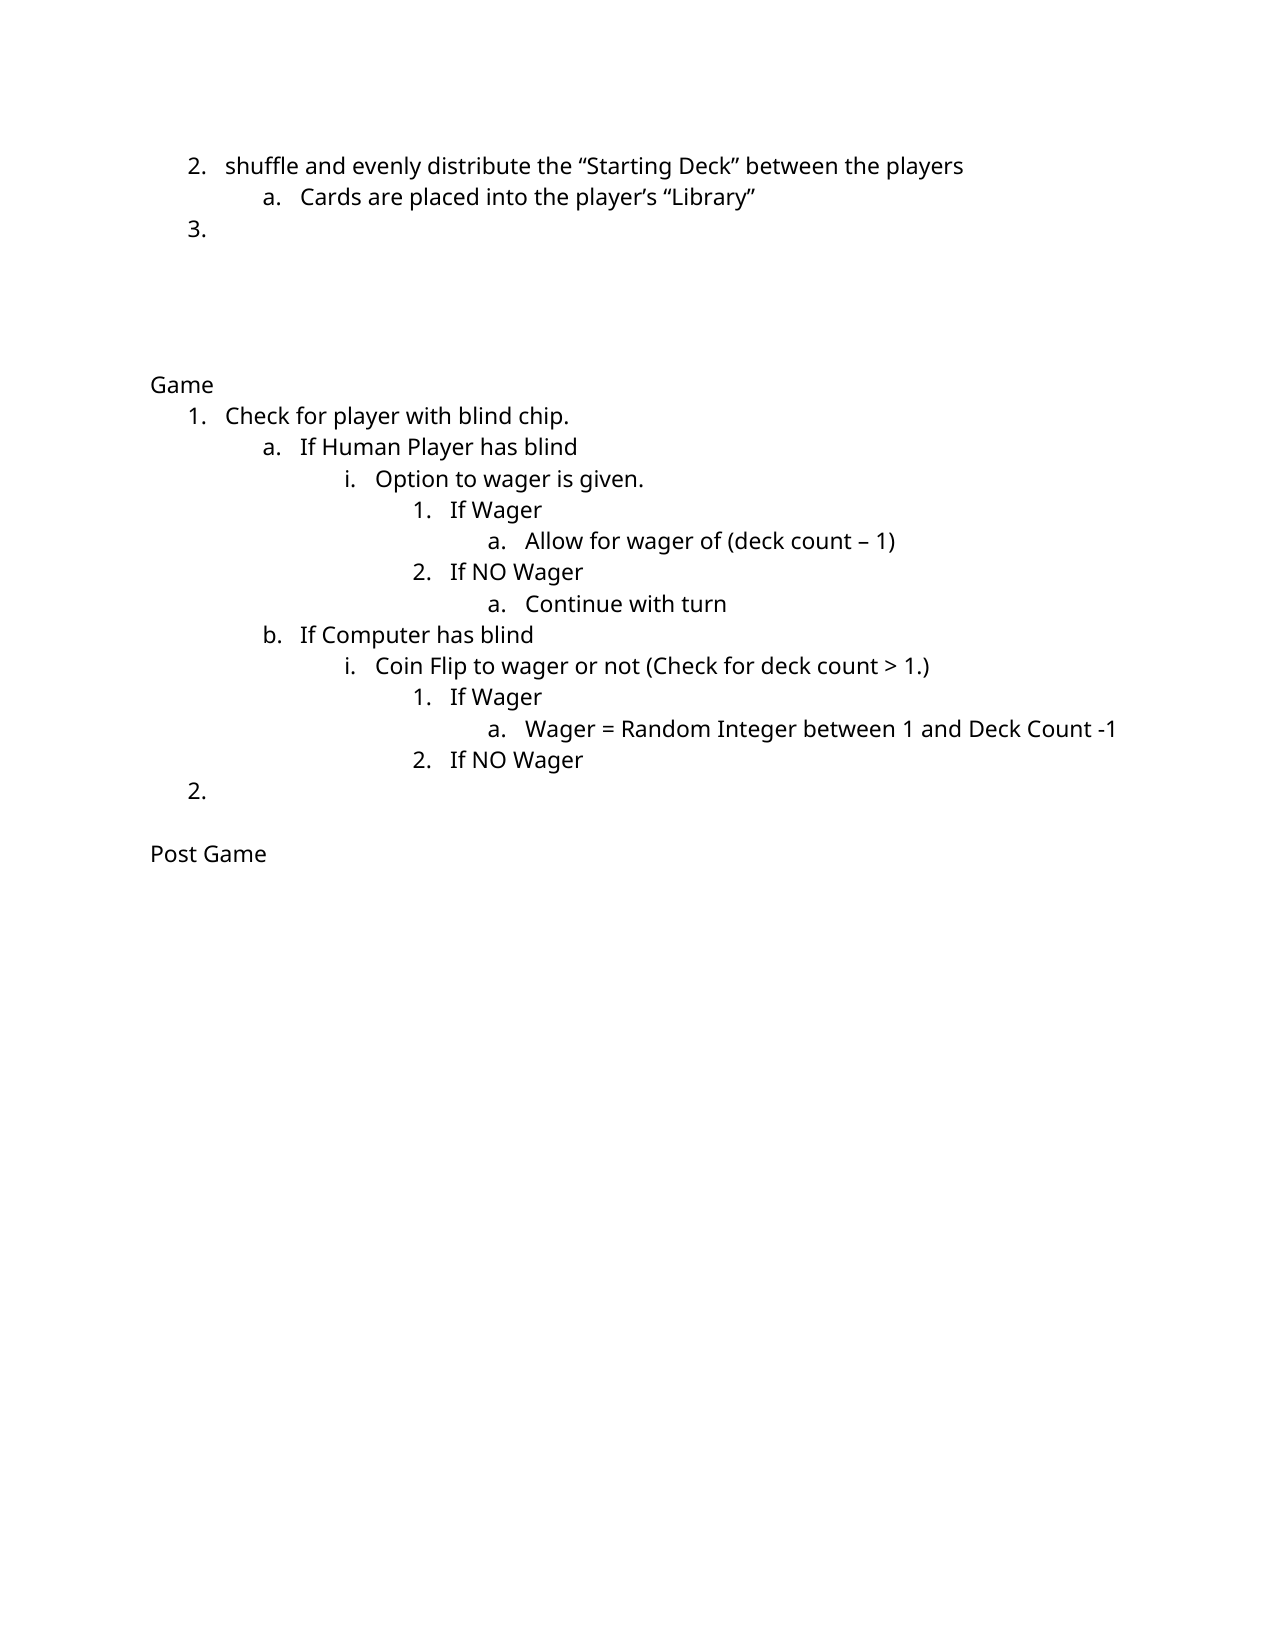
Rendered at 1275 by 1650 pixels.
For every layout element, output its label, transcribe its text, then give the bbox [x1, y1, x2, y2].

list Check for player with blind chip. [187, 400, 1125, 431]
list If Computer has blind [262, 619, 1125, 650]
list If Human Player has blind [262, 431, 1125, 462]
list Wager = Random Integer between 1 and Deck Count -1 [487, 712, 1125, 744]
list Allow for wager of (deck count – 1) [487, 525, 1125, 556]
list shuffle and evenly distribute the “Starting Deck” between the players [187, 150, 1125, 181]
list Coin Flip to wager or not (Check for deck count > 1.) [356, 650, 1125, 681]
list Cards are placed into the player’s “Library” [262, 181, 1125, 212]
text Post Game [150, 837, 1125, 869]
list Continue with turn [487, 587, 1125, 619]
list If Wager [412, 681, 1125, 712]
list If Wager [412, 494, 1125, 525]
list If NO Wager [412, 556, 1125, 587]
list If NO Wager [412, 744, 1125, 775]
text Game [150, 369, 1125, 400]
list Option to wager is given. [356, 462, 1125, 494]
